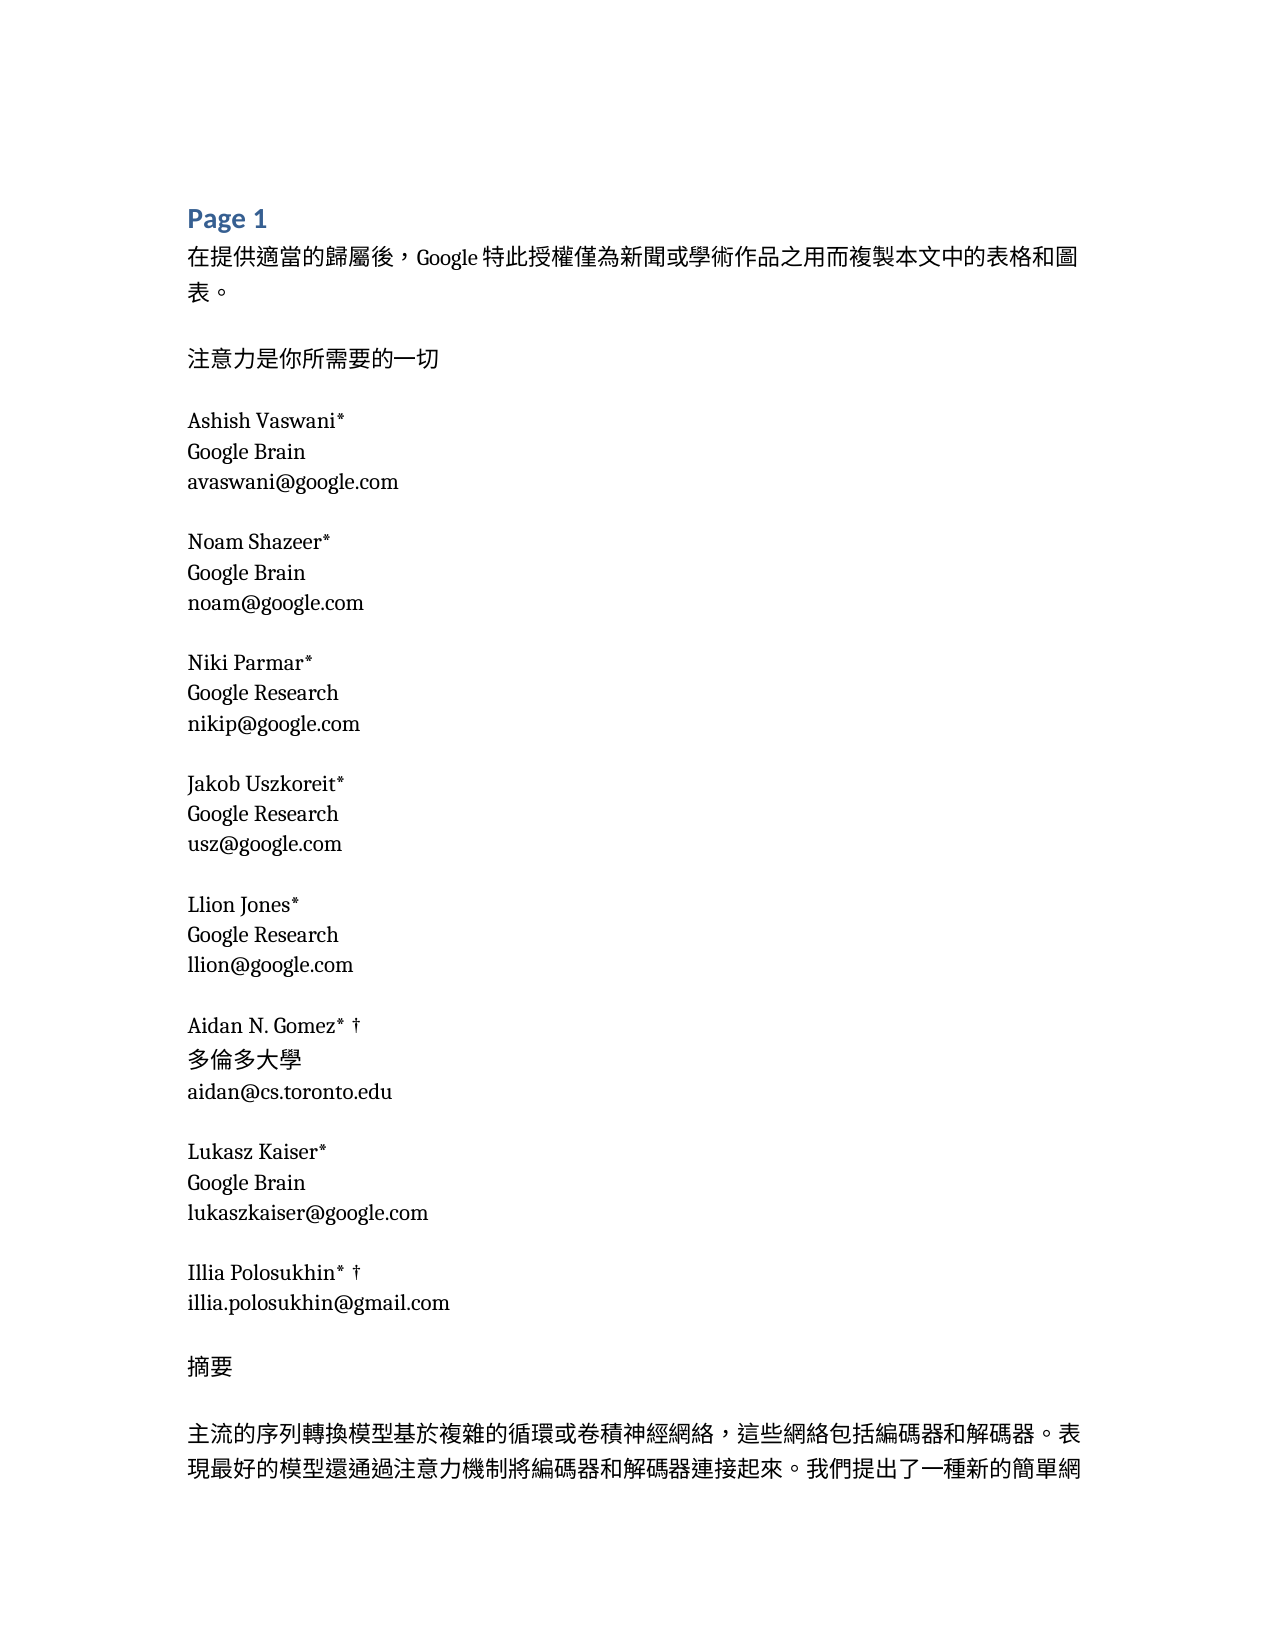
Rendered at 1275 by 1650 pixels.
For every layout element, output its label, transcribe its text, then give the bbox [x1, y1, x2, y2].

subtitle Page 1 [187, 200, 1087, 236]
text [187, 241, 1087, 1485]
